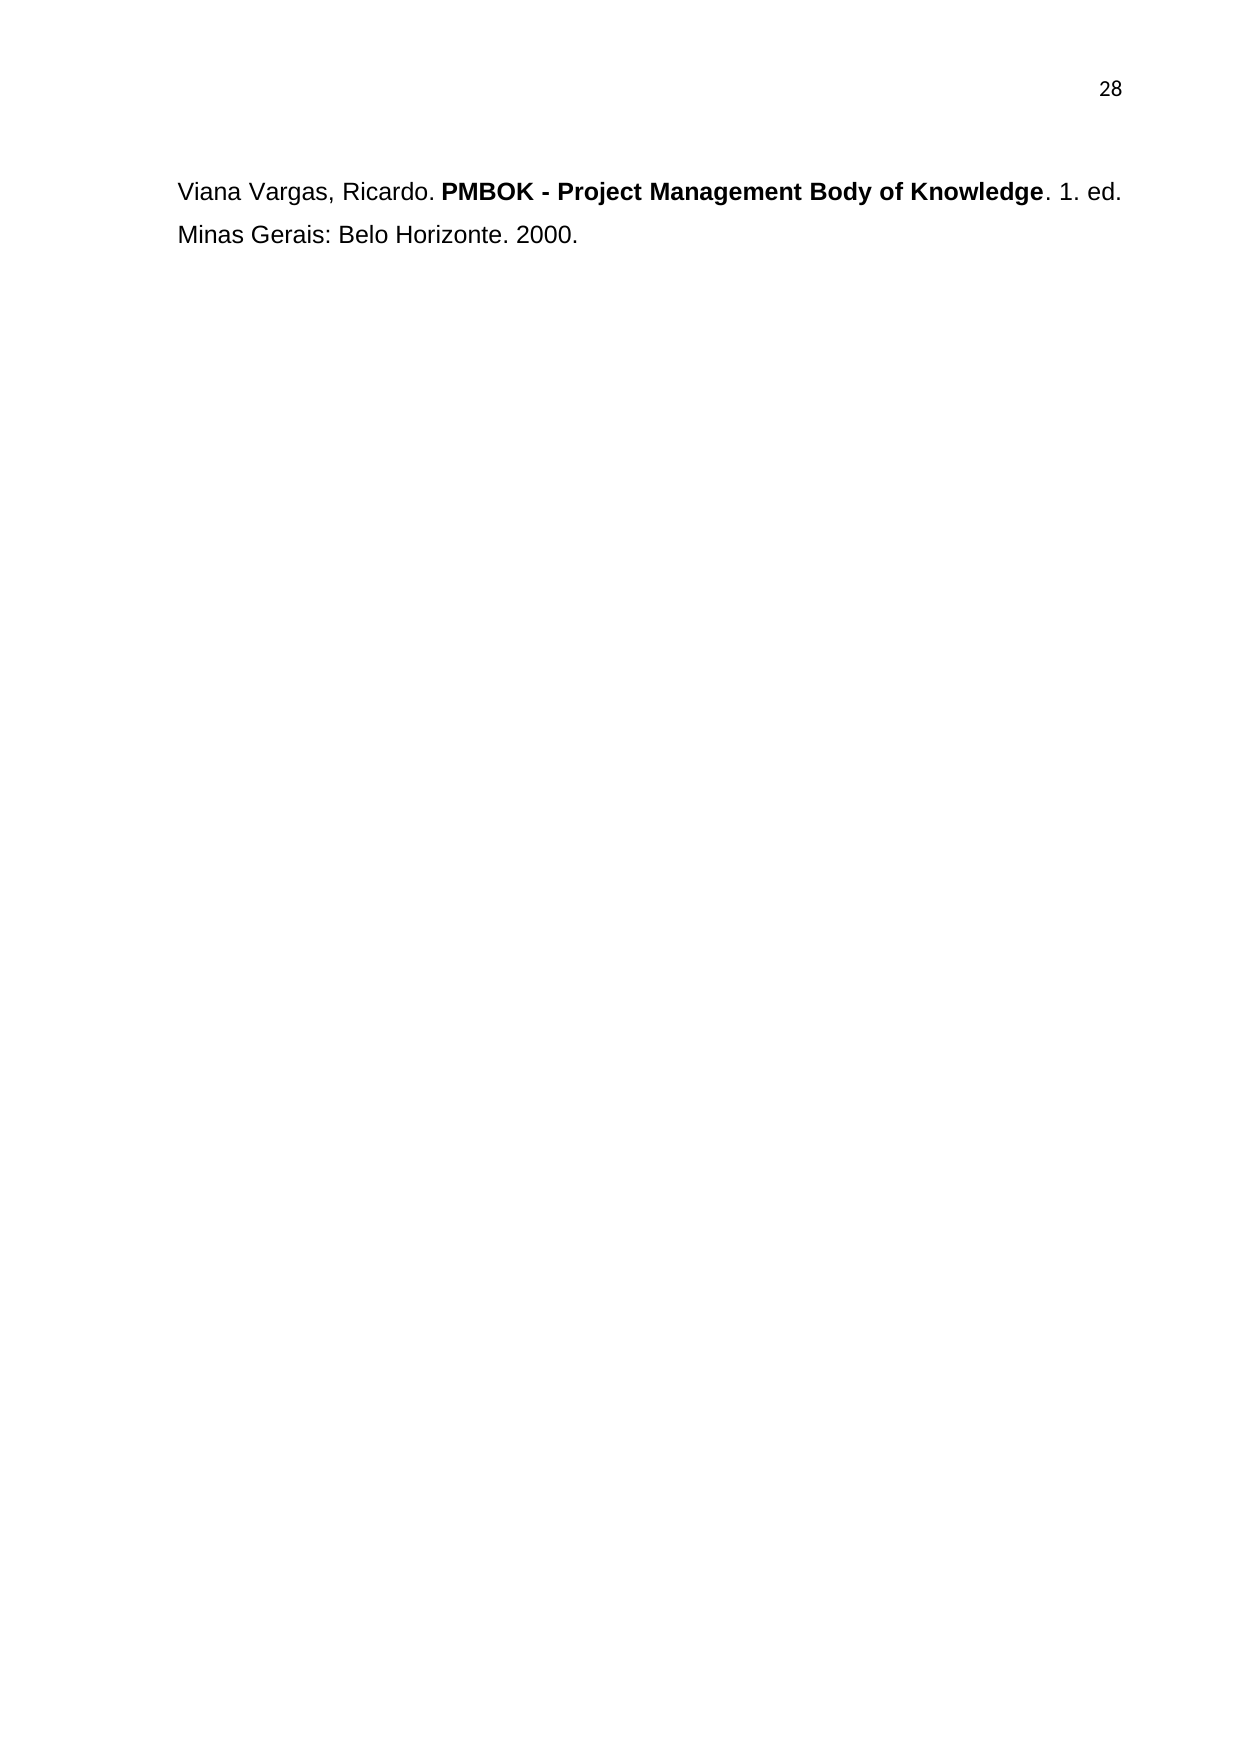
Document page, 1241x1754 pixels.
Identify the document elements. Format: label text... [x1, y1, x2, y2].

text Viana Vargas, Ricardo. PMBOK - Project Management Body of Knowledge. 1. ed. Minas Gerais: Belo Horizonte. 2000. [177, 177, 1122, 249]
